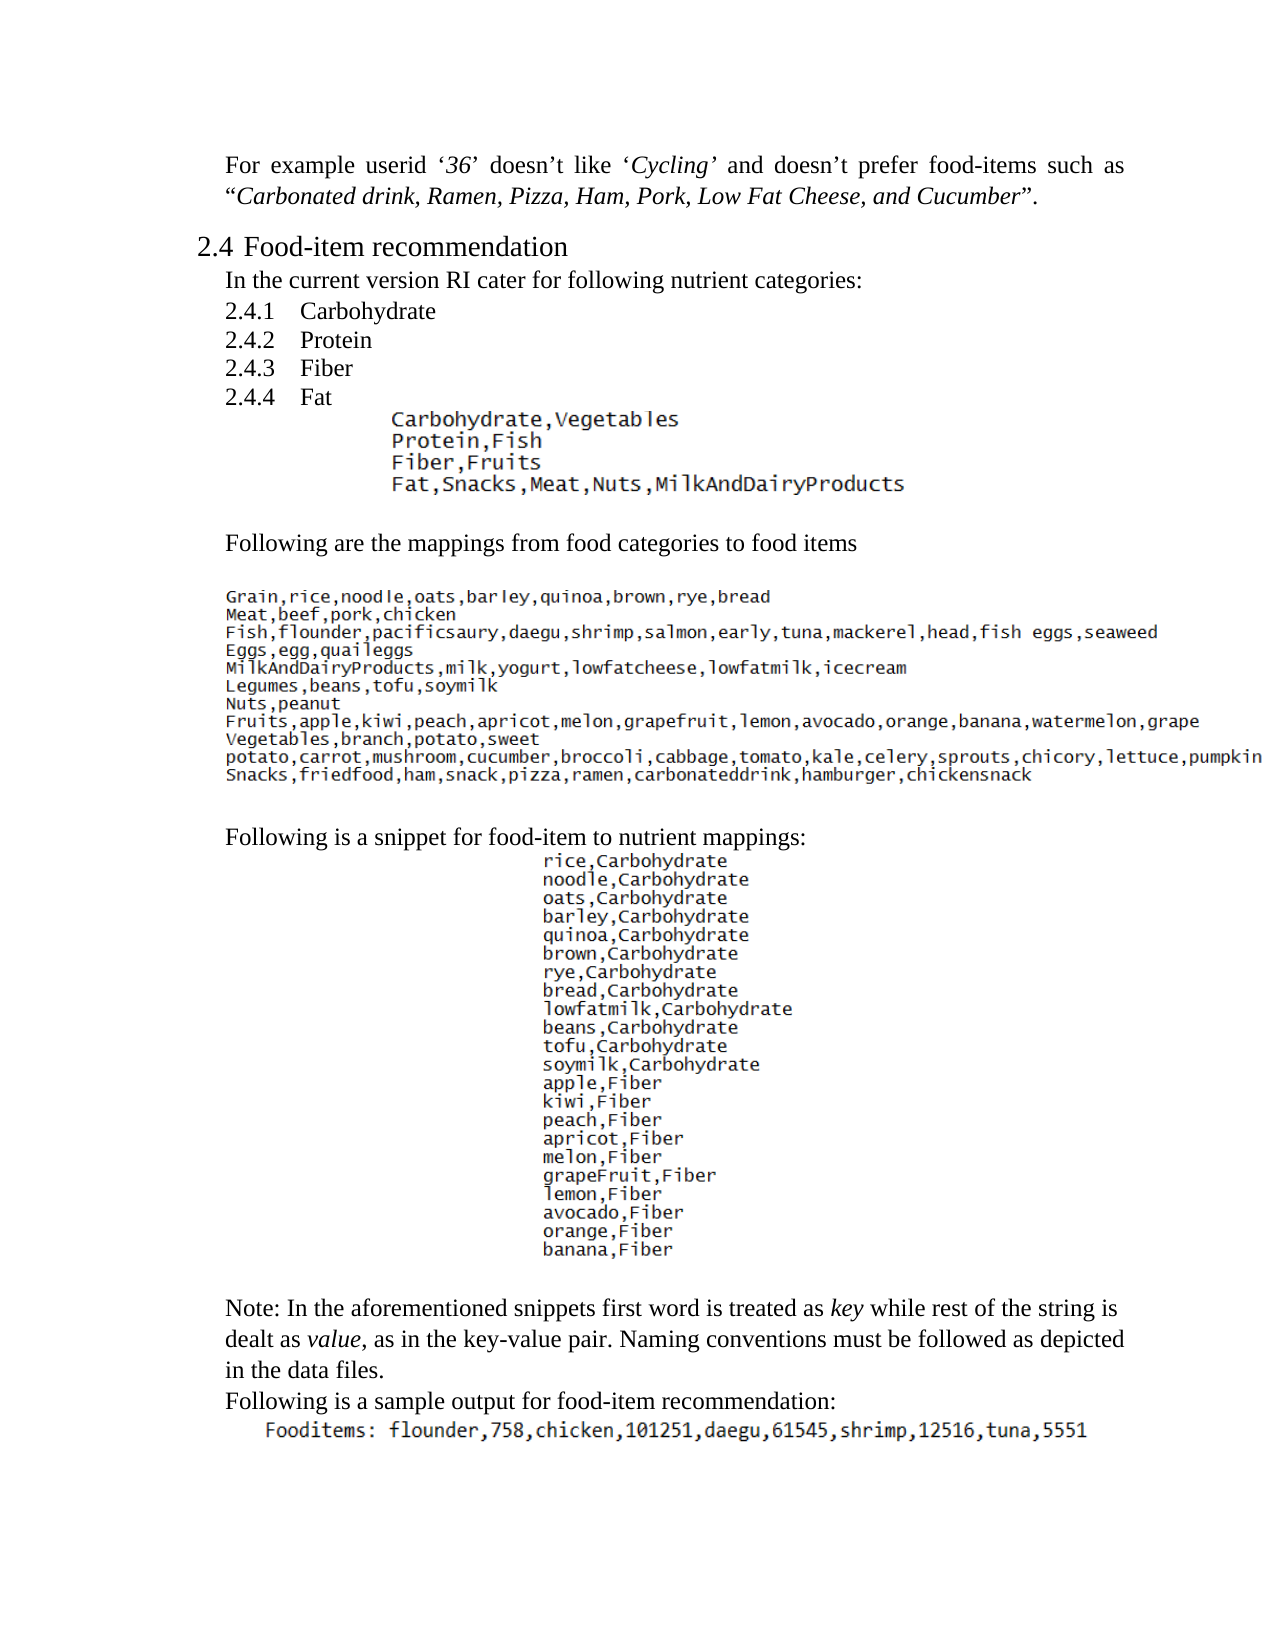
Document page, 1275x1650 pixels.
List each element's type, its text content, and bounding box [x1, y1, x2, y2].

list Food-item recommendation [197, 229, 1125, 262]
list In the current version RI cater for following nutrient categories: [225, 265, 1125, 294]
picture [225, 590, 1272, 789]
list Following are the mappings from food categories to food items [225, 528, 1125, 557]
list Fat [225, 382, 1125, 411]
list Carbohydrate [225, 296, 1125, 325]
list Following is a snippet for food-item to nutrient mappings: [225, 822, 1125, 851]
picture [391, 411, 959, 495]
list Following is a sample output for food-item recommendation: [225, 1386, 1125, 1415]
list Protein [225, 325, 1125, 353]
text For example userid ‘36’ doesn’t like ‘Cycling’ and doesn’t prefer food-items such as “Carbonated drink, Ramen, Pizza, Ham, Pork, Low Fat Cheese, and Cucumber”. [225, 150, 1125, 210]
picture [543, 853, 807, 1260]
picture [260, 1417, 1090, 1444]
list Fiber [225, 353, 1125, 382]
list Note: In the aforementioned snippets first word is treated as key while rest of the string is dealt as value, as in the key-value pair. Naming conventions must be followed as depicted in the data files. [225, 1293, 1125, 1384]
